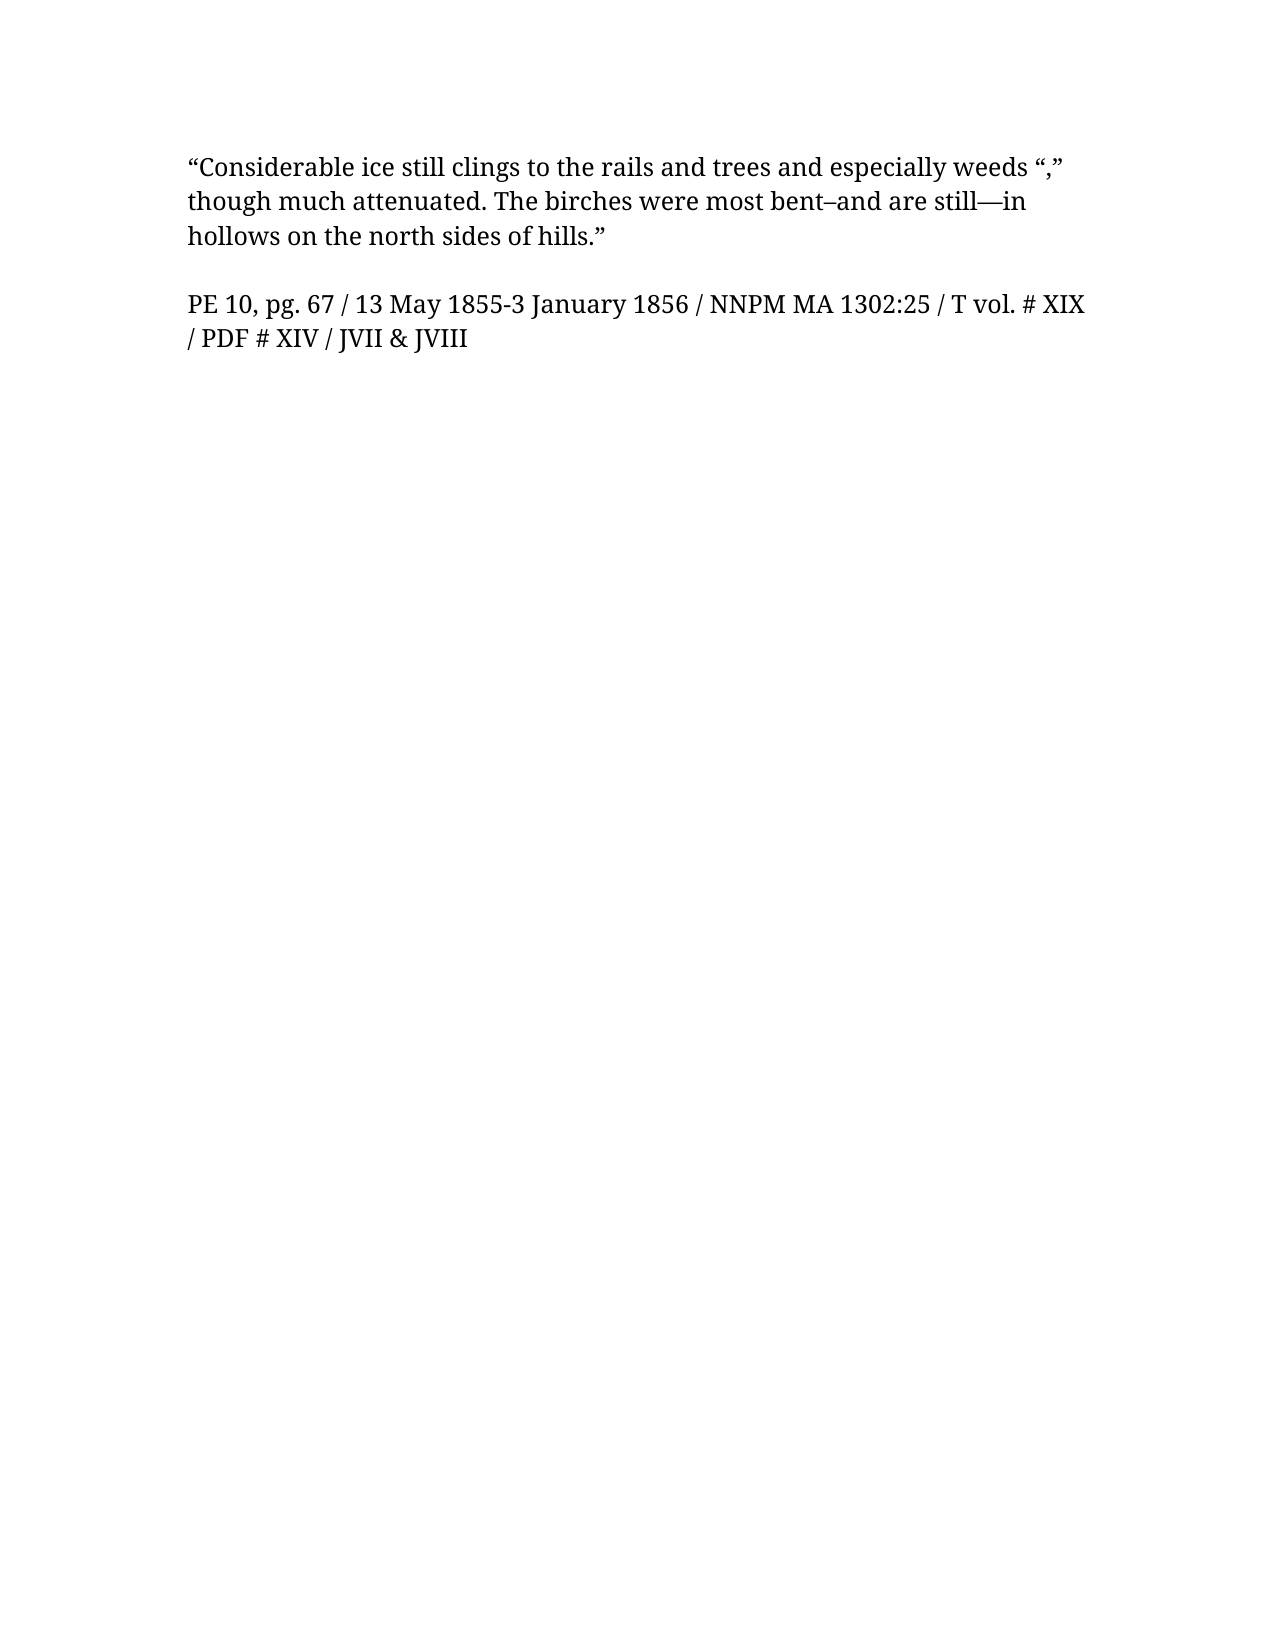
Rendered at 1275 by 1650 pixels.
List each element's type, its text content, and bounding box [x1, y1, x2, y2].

text “Considerable ice still clings to the rails and trees and especially weeds “,” though much attenuated. The birches were most bent–and are still—in hollows on the north sides of hills.” [187, 150, 1087, 252]
text PE 10, pg. 67 / 13 May 1855-3 January 1856 / NNPM MA 1302:25 / T vol. # XIX / PDF # XIV / JVII & JVIII [187, 286, 1087, 354]
